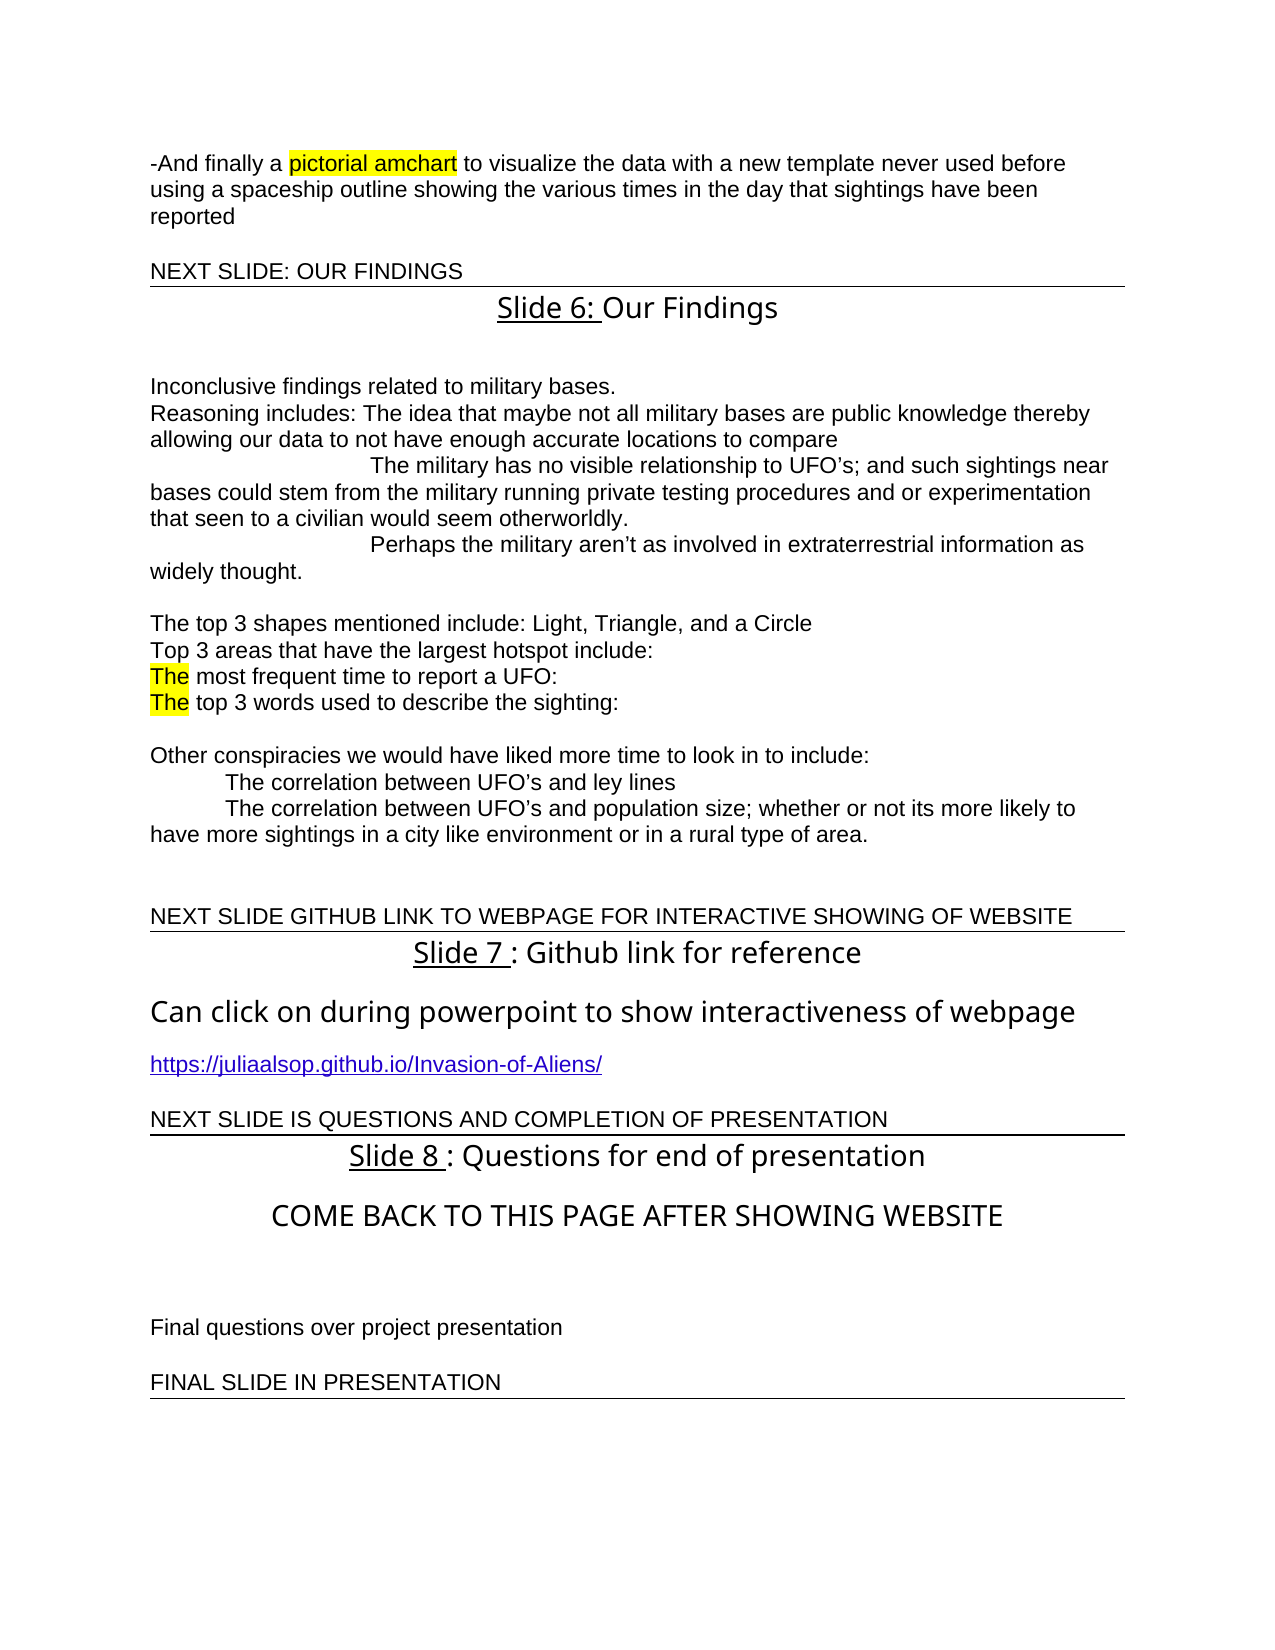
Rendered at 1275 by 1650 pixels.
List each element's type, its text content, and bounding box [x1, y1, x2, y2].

text COME BACK TO THIS PAGE AFTER SHOWING WEBSITE [150, 1195, 1125, 1235]
text Slide 6: Our Findings [150, 287, 1125, 327]
text Inconclusive findings related to military bases. [150, 373, 1125, 399]
text Reasoning includes: The idea that maybe not all military bases are public knowledge thereby allowing our data to not have enough accurate locations to compare [150, 399, 1125, 452]
text Top 3 areas that have the largest hotspot include: [150, 637, 1125, 663]
text https://juliaalsop.github.io/Invasion-of-Aliens/ [150, 1051, 1125, 1077]
text Slide 7 : Github link for reference [150, 932, 1125, 972]
text The top 3 shapes mentioned include: Light, Triangle, and a Circle [150, 610, 1125, 637]
text Slide 8 : Questions for end of presentation [150, 1136, 1125, 1175]
text NEXT SLIDE IS QUESTIONS AND COMPLETION OF PRESENTATION [150, 1106, 1125, 1134]
text The correlation between UFO’s and population size; whether or not its more likely to have more sightings in a city like environment or in a rural type of area. [150, 795, 1125, 847]
text The most frequent time to report a UFO: [189, 663, 1125, 689]
text NEXT SLIDE: OUR FINDINGS [150, 258, 1125, 286]
text The top 3 words used to describe the sighting: [189, 689, 1125, 716]
text Other conspiracies we would have liked more time to look in to include: [150, 742, 1125, 768]
text FINAL SLIDE IN PRESENTATION [150, 1369, 1125, 1398]
text NEXT SLIDE GITHUB LINK TO WEBPAGE FOR INTERACTIVE SHOWING OF WEBSITE [150, 903, 1125, 931]
text The correlation between UFO’s and ley lines [150, 768, 1125, 795]
text Final questions over project presentation [150, 1314, 1125, 1340]
text Can click on during powerpoint to show interactiveness of webpage [150, 992, 1125, 1031]
text The military has no visible relationship to UFO’s; and such sightings near bases could stem from the military running private testing procedures and or experimentation that seen to a civilian would seem otherworldly. [150, 452, 1125, 531]
text -And finally a pictorial amchart to visualize the data with a new template never used before using a spaceship outline showing the various times in the day that sightings have been reported [150, 150, 1125, 229]
text Perhaps the military aren’t as involved in extraterrestrial information as widely thought. [150, 531, 1125, 584]
